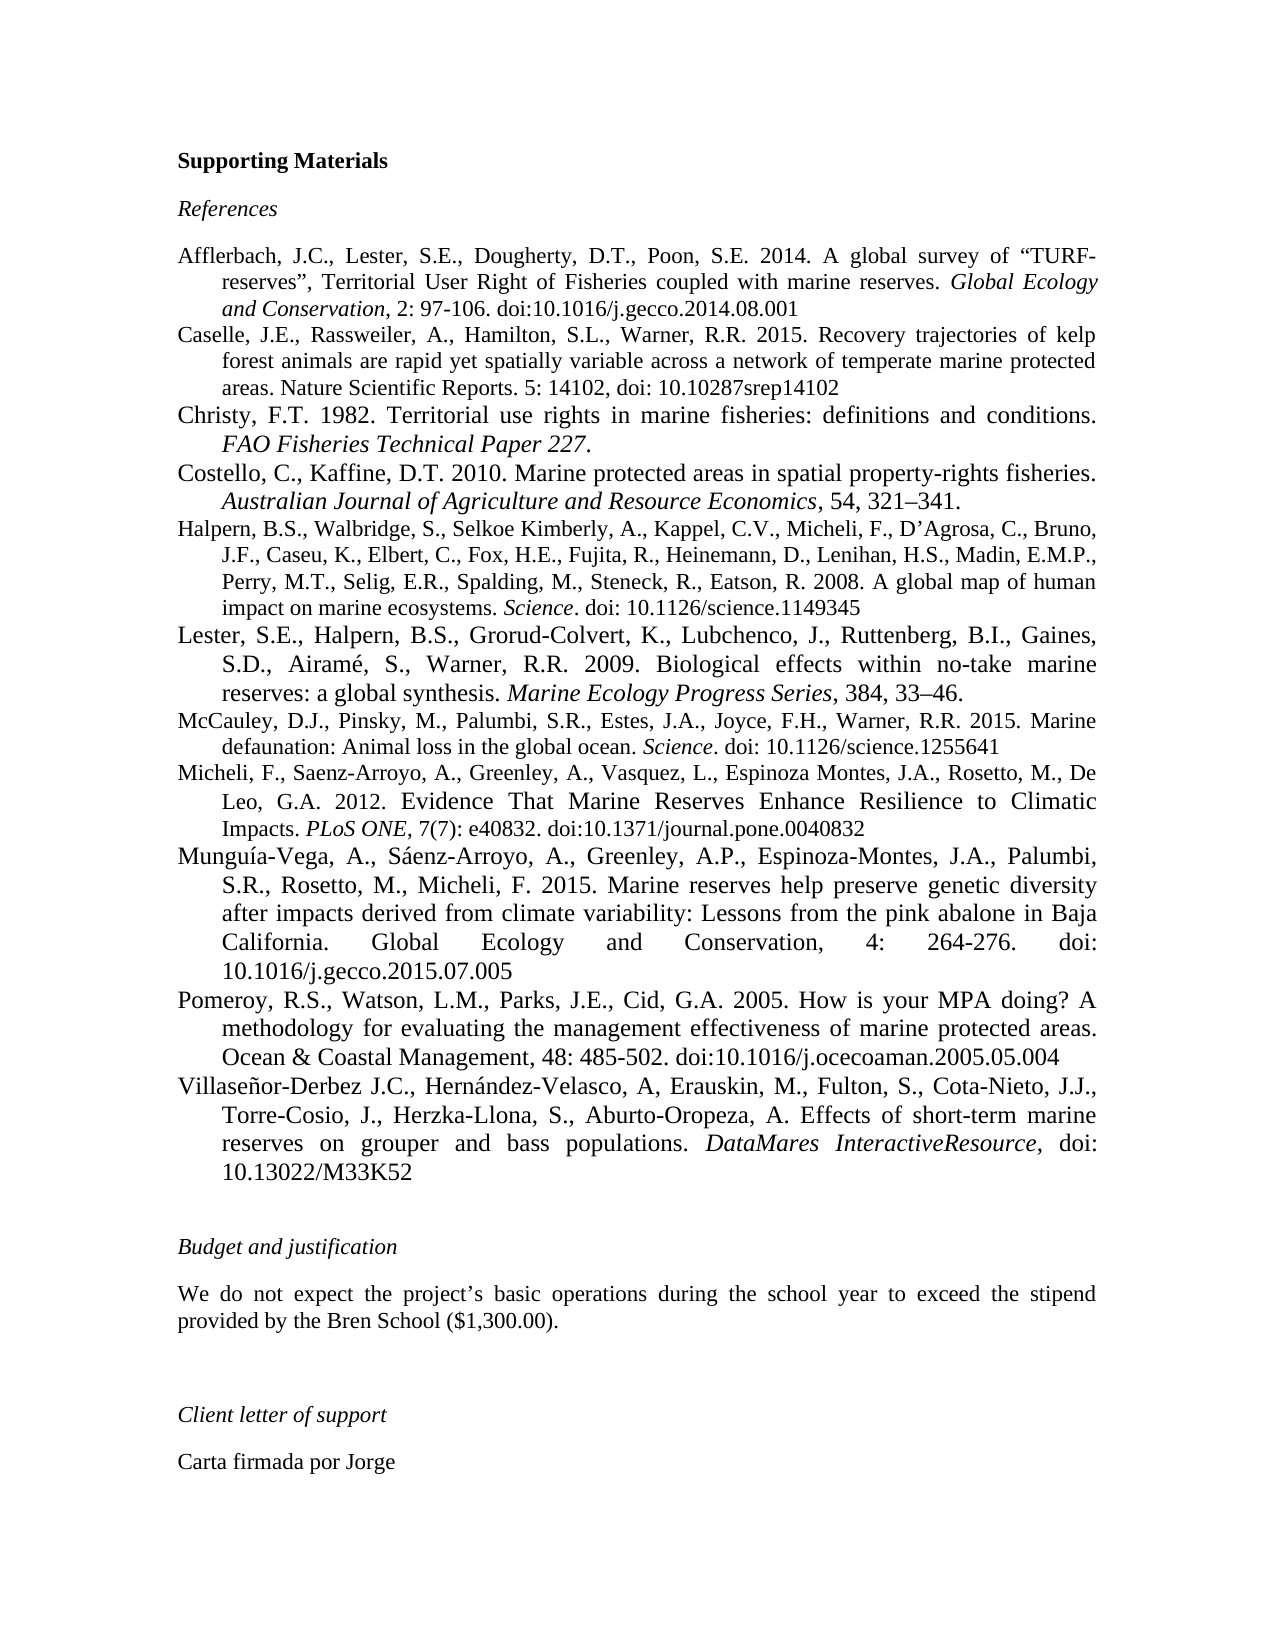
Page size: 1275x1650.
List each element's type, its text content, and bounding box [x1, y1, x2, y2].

text Micheli, F., Saenz-Arroyo, A., Greenley, A., Vasquez, L., Espinoza Montes, J.A., Rosetto, M., De Leo, G.A. 2012. Evidence That Marine Reserves Enhance Resilience to Climatic Impacts. PLoS ONE, 7(7): e40832. doi:10.1371/journal.pone.0040832 [177, 759, 1098, 841]
text We do not expect the project’s basic operations during the school year to exceed the stipend provided by the Bren School ($1,300.00). [177, 1280, 1098, 1333]
text Munguía-Vega, A., Sáenz-Arroyo, A., Greenley, A.P., Espinoza-Montes, J.A., Palumbi, S.R., Rosetto, M., Micheli, F. 2015. Marine reserves help preserve genetic diversity after impacts derived from climate variability: Lessons from the pink abalone in Baja California. Global Ecology and Conservation, 4: 264-276. doi: 10.1016/j.gecco.2015.07.005 [177, 841, 1098, 985]
text Supporting Materials [177, 148, 1098, 174]
text Costello, C., Kaffine, D.T. 2010. Marine protected areas in spatial property-rights fisheries. Australian Journal of Agriculture and Resource Economics, 54, 321–341. [177, 458, 1098, 515]
text Lester, S.E., Halpern, B.S., Grorud-Colvert, K., Lubchenco, J., Ruttenberg, B.I., Gaines, S.D., Airamé, S., Warner, R.R. 2009. Biological effects within no-take marine reserves: a global synthesis. Marine Ecology Progress Series, 384, 33–46. [177, 621, 1098, 707]
text Budget and justification [177, 1233, 1098, 1259]
text Villaseñor-Derbez J.C., Hernández-Velasco, A, Erauskin, M., Fulton, S., Cota-Nieto, J.J., Torre-Cosio, J., Herzka-Llona, S., Aburto-Oropeza, A. Effects of short-term marine reserves on grouper and bass populations. DataMares InteractiveResource, doi: 10.13022/M33K52 [177, 1071, 1098, 1186]
text References [177, 195, 1098, 221]
text Christy, F.T. 1982. Territorial use rights in marine fisheries: definitions and conditions. FAO Fisheries Technical Paper 227. [177, 400, 1098, 458]
text McCauley, D.J., Pinsky, M., Palumbi, S.R., Estes, J.A., Joyce, F.H., Warner, R.R. 2015. Marine defaunation: Animal loss in the global ocean. Science. doi: 10.1126/science.1255641 [177, 707, 1098, 759]
text Halpern, B.S., Walbridge, S., Selkoe Kimberly, A., Kappel, C.V., Micheli, F., D’Agrosa, C., Bruno, J.F., Caseu, K., Elbert, C., Fox, H.E., Fujita, R., Heinemann, D., Lenihan, H.S., Madin, E.M.P., Perry, M.T., Selig, E.R., Spalding, M., Steneck, R., Eatson, R. 2008. A global map of human impact on marine ecosystems. Science. doi: 10.1126/science.1149345 [177, 515, 1098, 621]
text Caselle, J.E., Rassweiler, A., Hamilton, S.L., Warner, R.R. 2015. Recovery trajectories of kelp forest animals are rapid yet spatially variable across a network of temperate marine protected areas. Nature Scientific Reports. 5: 14102, doi: 10.10287srep14102 [177, 321, 1098, 400]
text Client letter of support [177, 1401, 1098, 1427]
text Afflerbach, J.C., Lester, S.E., Dougherty, D.T., Poon, S.E. 2014. A global survey of “TURF-reserves”, Territorial User Right of Fisheries coupled with marine reserves. Global Ecology and Conservation, 2: 97-106. doi:10.1016/j.gecco.2014.08.001 [177, 242, 1098, 321]
text Carta firmada por Jorge [177, 1448, 1098, 1474]
text Pomeroy, R.S., Watson, L.M., Parks, J.E., Cid, G.A. 2005. How is your MPA doing? A methodology for evaluating the management effectiveness of marine protected areas. Ocean & Coastal Management, 48: 485-502. doi:10.1016/j.ocecoaman.2005.05.004 [177, 985, 1098, 1071]
